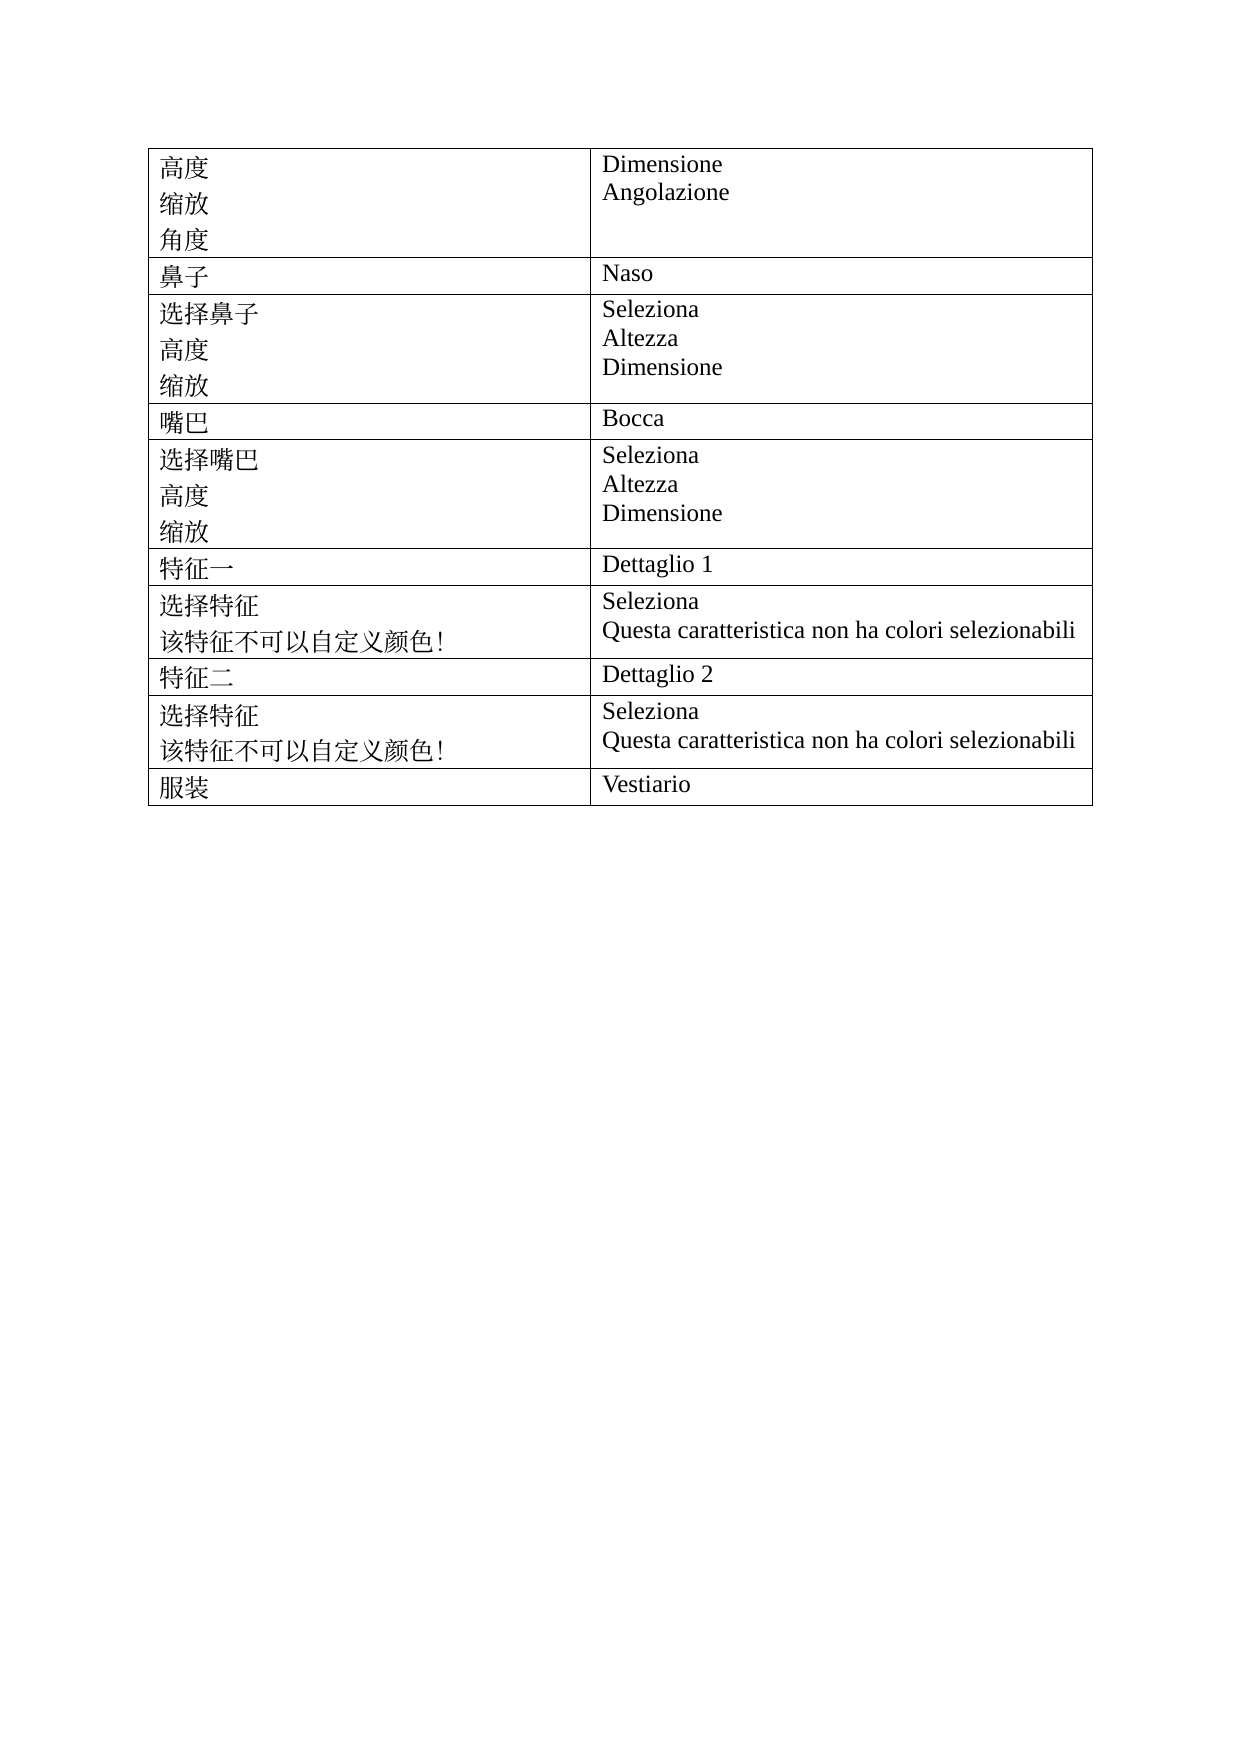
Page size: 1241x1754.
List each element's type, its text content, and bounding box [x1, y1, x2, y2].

table_cell 选择眼睛 间距 高度 缩放 角度 [149, 149, 590, 257]
table_cell Seleziona Altezza Dimensione [591, 295, 1092, 402]
table_cell 选择嘴巴 高度 缩放 [149, 440, 590, 548]
table_cell Naso [591, 258, 1092, 293]
table_cell Vestiario [591, 769, 1092, 805]
table_cell Seleziona Questa caratteristica non ha colori selezionabili [591, 696, 1092, 768]
table_cell 选择鼻子 高度 缩放 [149, 295, 590, 402]
table_cell 选择特征 该特征不可以自定义颜色！ [149, 586, 590, 658]
table_cell Bocca [591, 404, 1092, 439]
table_cell 鼻子 [149, 258, 590, 293]
table_cell Seleziona Altezza Dimensione [591, 440, 1092, 548]
table_cell 特征二 [149, 659, 590, 695]
table_cell 服装 [149, 769, 590, 805]
table_cell Dettaglio 1 [591, 549, 1092, 585]
table_cell Dettaglio 2 [591, 659, 1092, 695]
table_cell Seleziona Questa caratteristica non ha colori selezionabili [591, 586, 1092, 658]
table_cell 特征一 [149, 549, 590, 585]
table_cell 选择特征 该特征不可以自定义颜色！ [149, 696, 590, 768]
table_cell 嘴巴 [149, 404, 590, 439]
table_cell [591, 149, 1092, 257]
